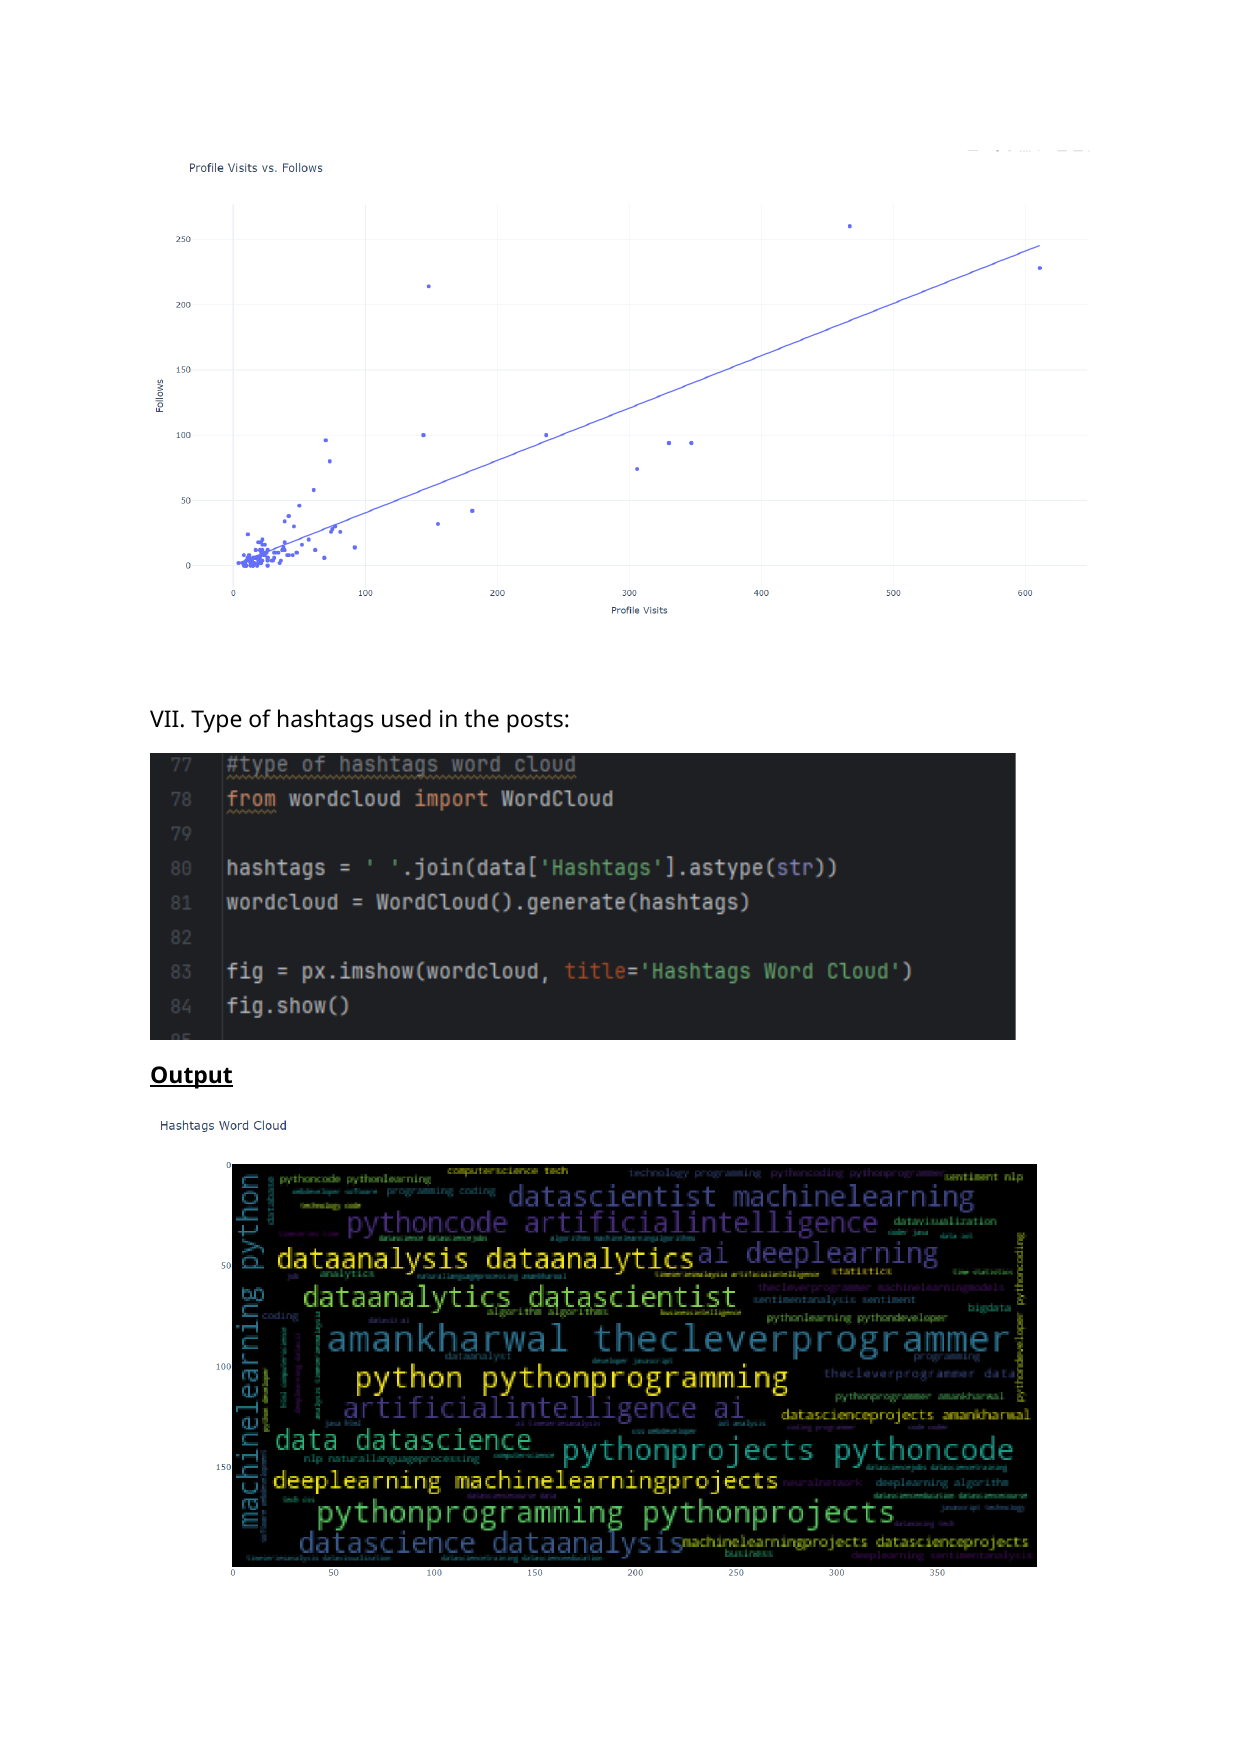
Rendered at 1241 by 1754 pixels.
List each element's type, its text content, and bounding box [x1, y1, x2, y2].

text Output [150, 1059, 1090, 1090]
picture [150, 150, 1091, 634]
picture [150, 753, 1016, 1040]
picture [150, 1109, 1091, 1587]
text VII. Type of hashtags used in the posts: [150, 703, 1090, 734]
